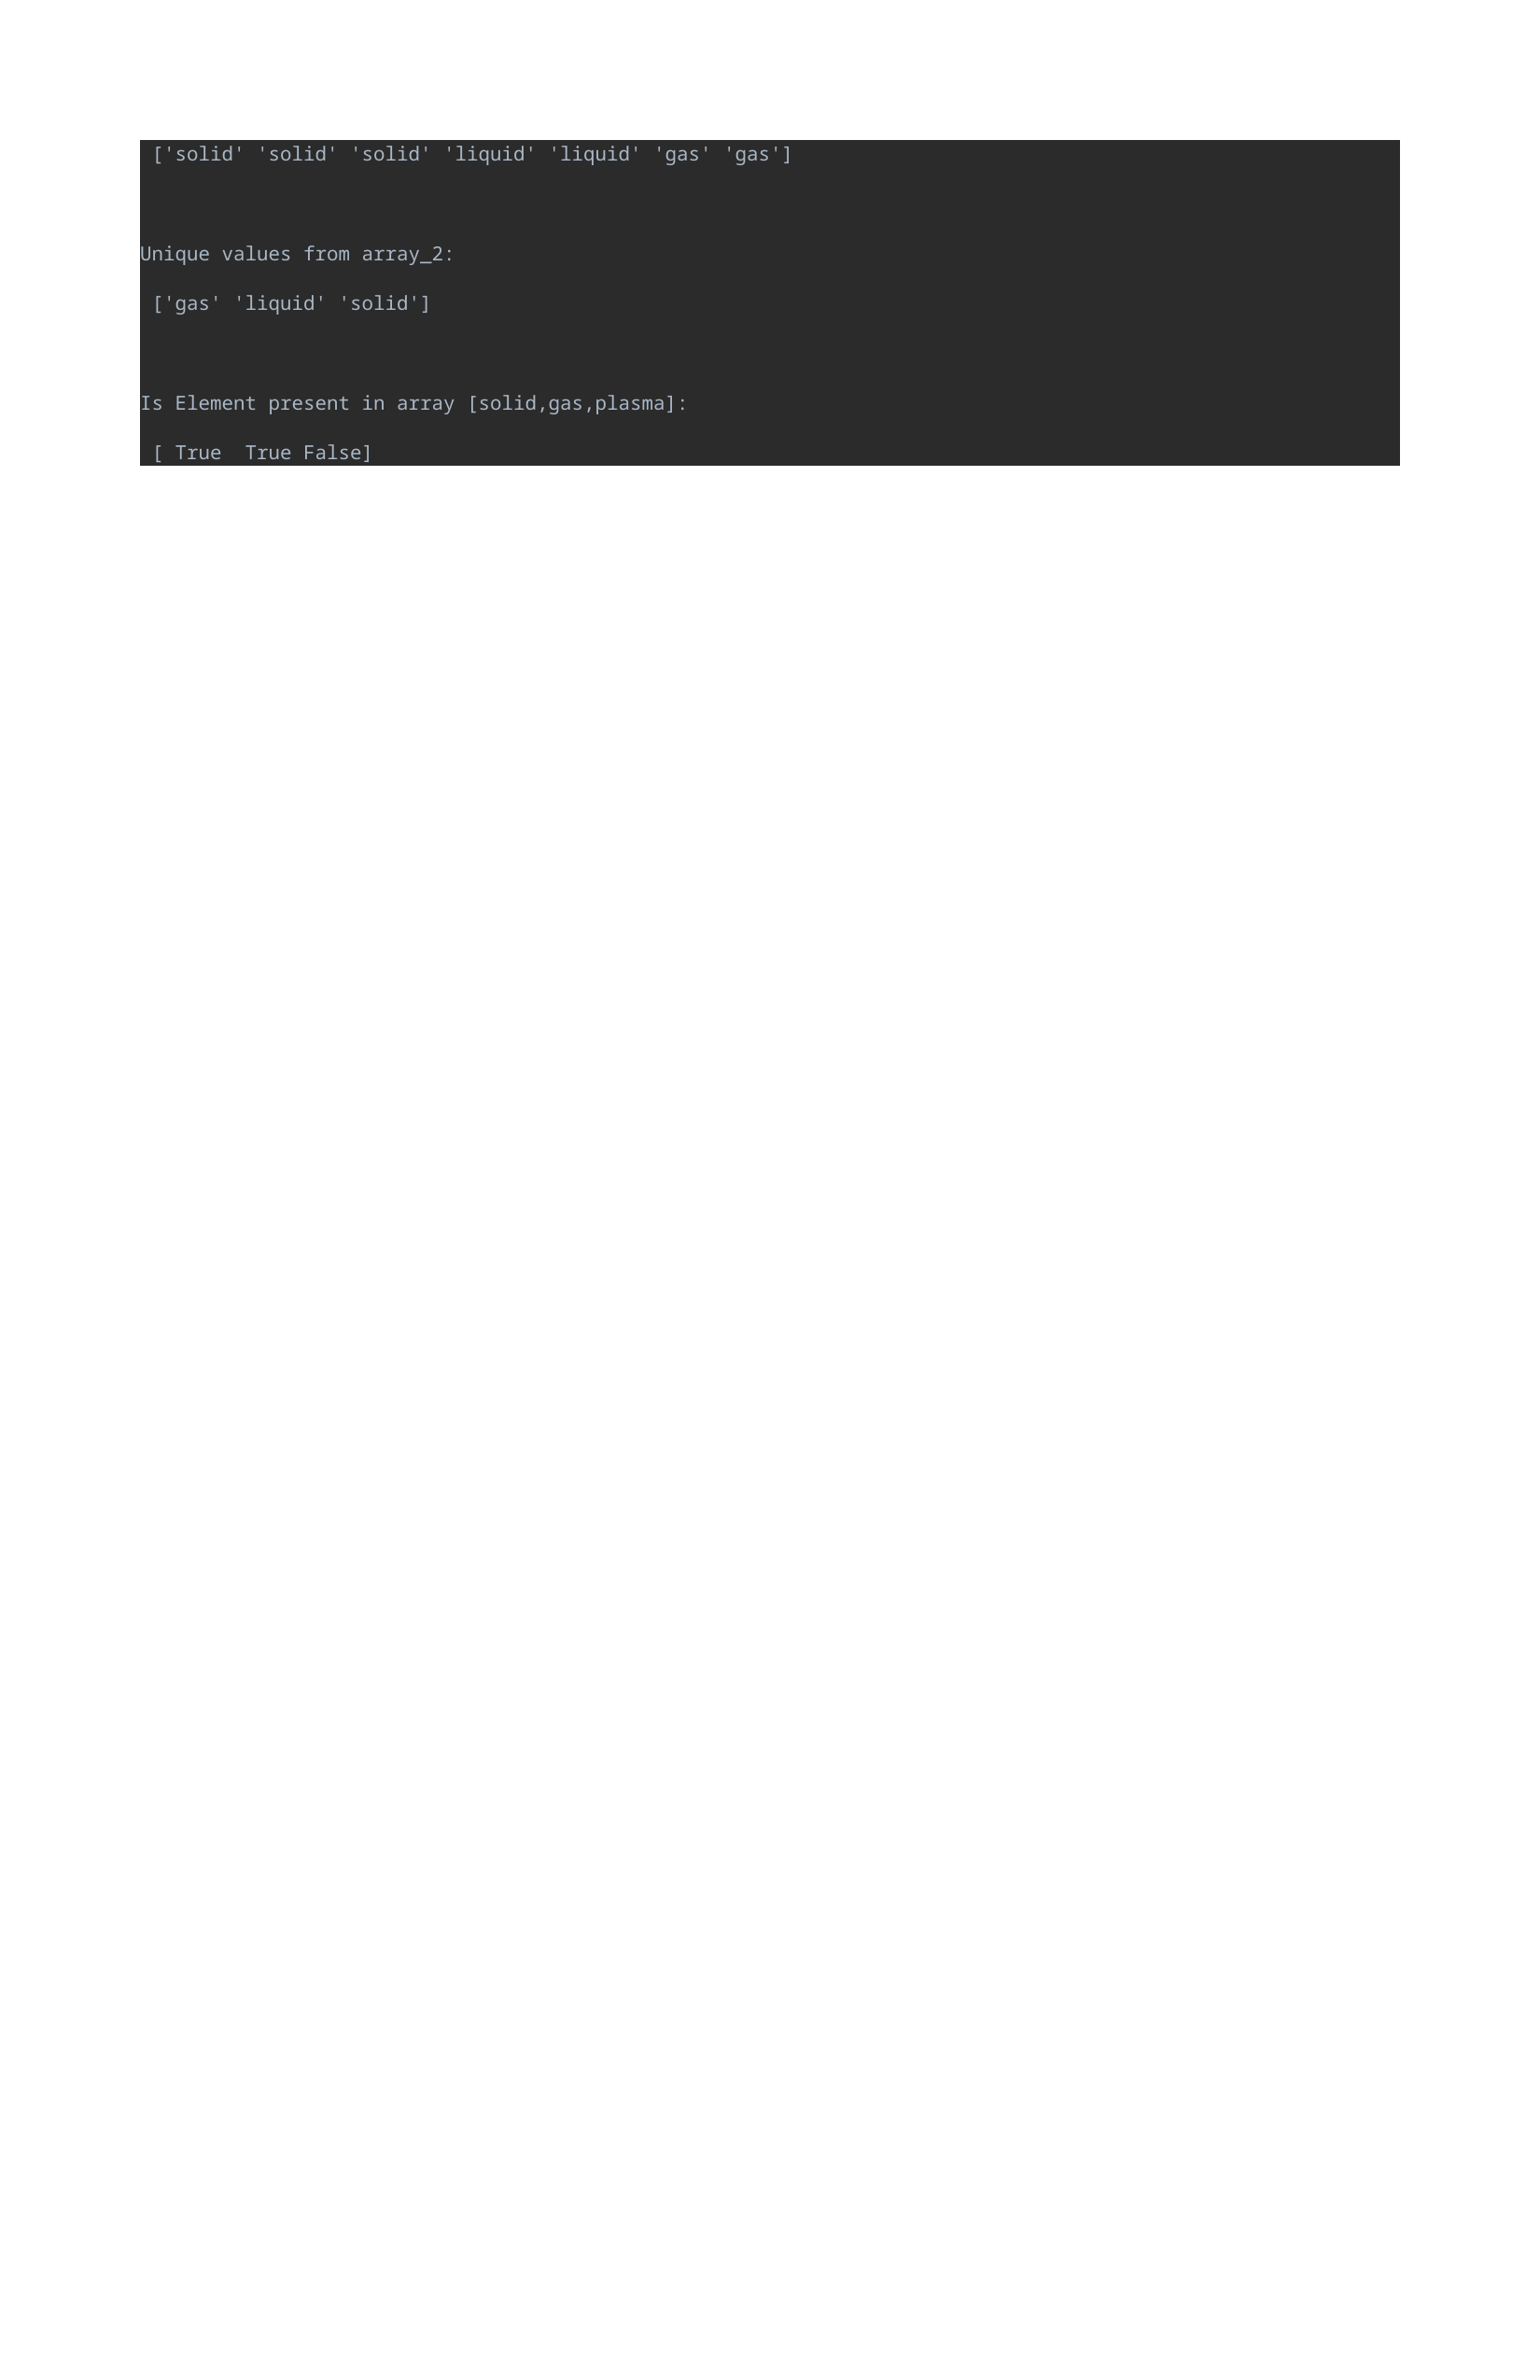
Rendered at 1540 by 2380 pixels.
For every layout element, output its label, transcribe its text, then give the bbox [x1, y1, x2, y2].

text ['solid' 'solid' 'solid' 'liquid' 'liquid' 'gas' 'gas'] [140, 140, 1400, 166]
text ['gas' 'liquid' 'solid'] [140, 289, 1400, 316]
text Is Element present in array [solid,gas,plasma]: [140, 389, 1400, 416]
text [ True True False] [140, 440, 1400, 466]
text Unique values from array_2: [140, 240, 1400, 266]
